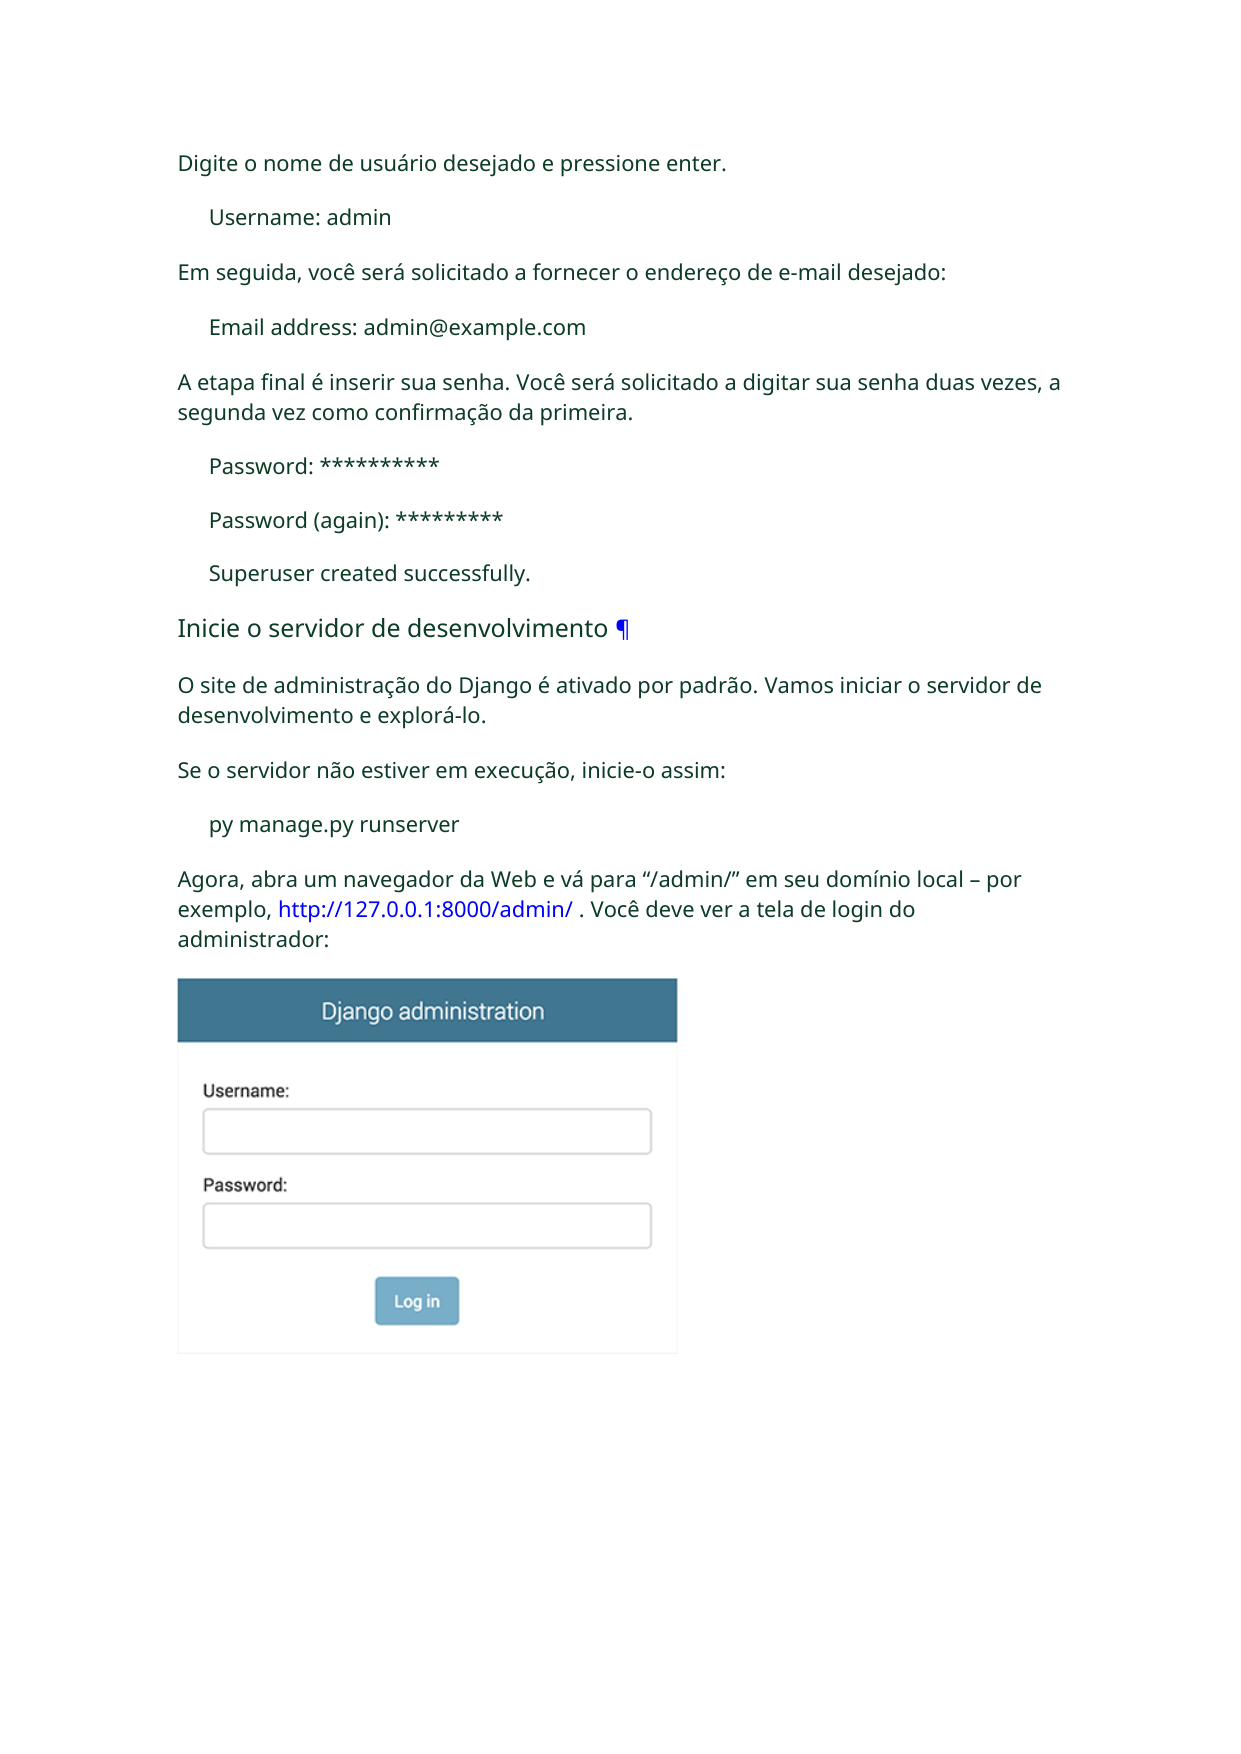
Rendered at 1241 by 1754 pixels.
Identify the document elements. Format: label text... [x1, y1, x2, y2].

text A etapa final é inserir sua senha. Você será solicitado a digitar sua senha duas vezes, a segunda vez como confirmação da primeira. [177, 367, 1063, 426]
text Username: admin [208, 202, 1032, 232]
text py manage.py runserver [208, 809, 1032, 839]
text O site de administração do Django é ativado por padrão. Vamos iniciar o servidor de desenvolvimento e explorá-lo. [177, 670, 1063, 730]
subtitle Inicie o servidor de desenvolvimento ¶ [177, 611, 1063, 645]
text Password (again): ********* [208, 504, 1032, 534]
text Email address: admin@example.com [208, 312, 1032, 342]
picture [177, 978, 678, 1354]
text Password: ********** [208, 451, 1032, 481]
text Agora, abra um navegador da Web e vá para “/admin/” em seu domínio local – por exemplo, http://127.0.0.1:8000/admin/ . Você deve ver a tela de login do administrador: [177, 864, 1063, 954]
text Superuser created successfully. [208, 558, 1032, 588]
text Digite o nome de usuário desejado e pressione enter. [177, 148, 1063, 177]
text Em seguida, você será solicitado a fornecer o endereço de e-mail desejado: [177, 257, 1063, 287]
text Se o servidor não estiver em execução, inicie-o assim: [177, 755, 1063, 784]
